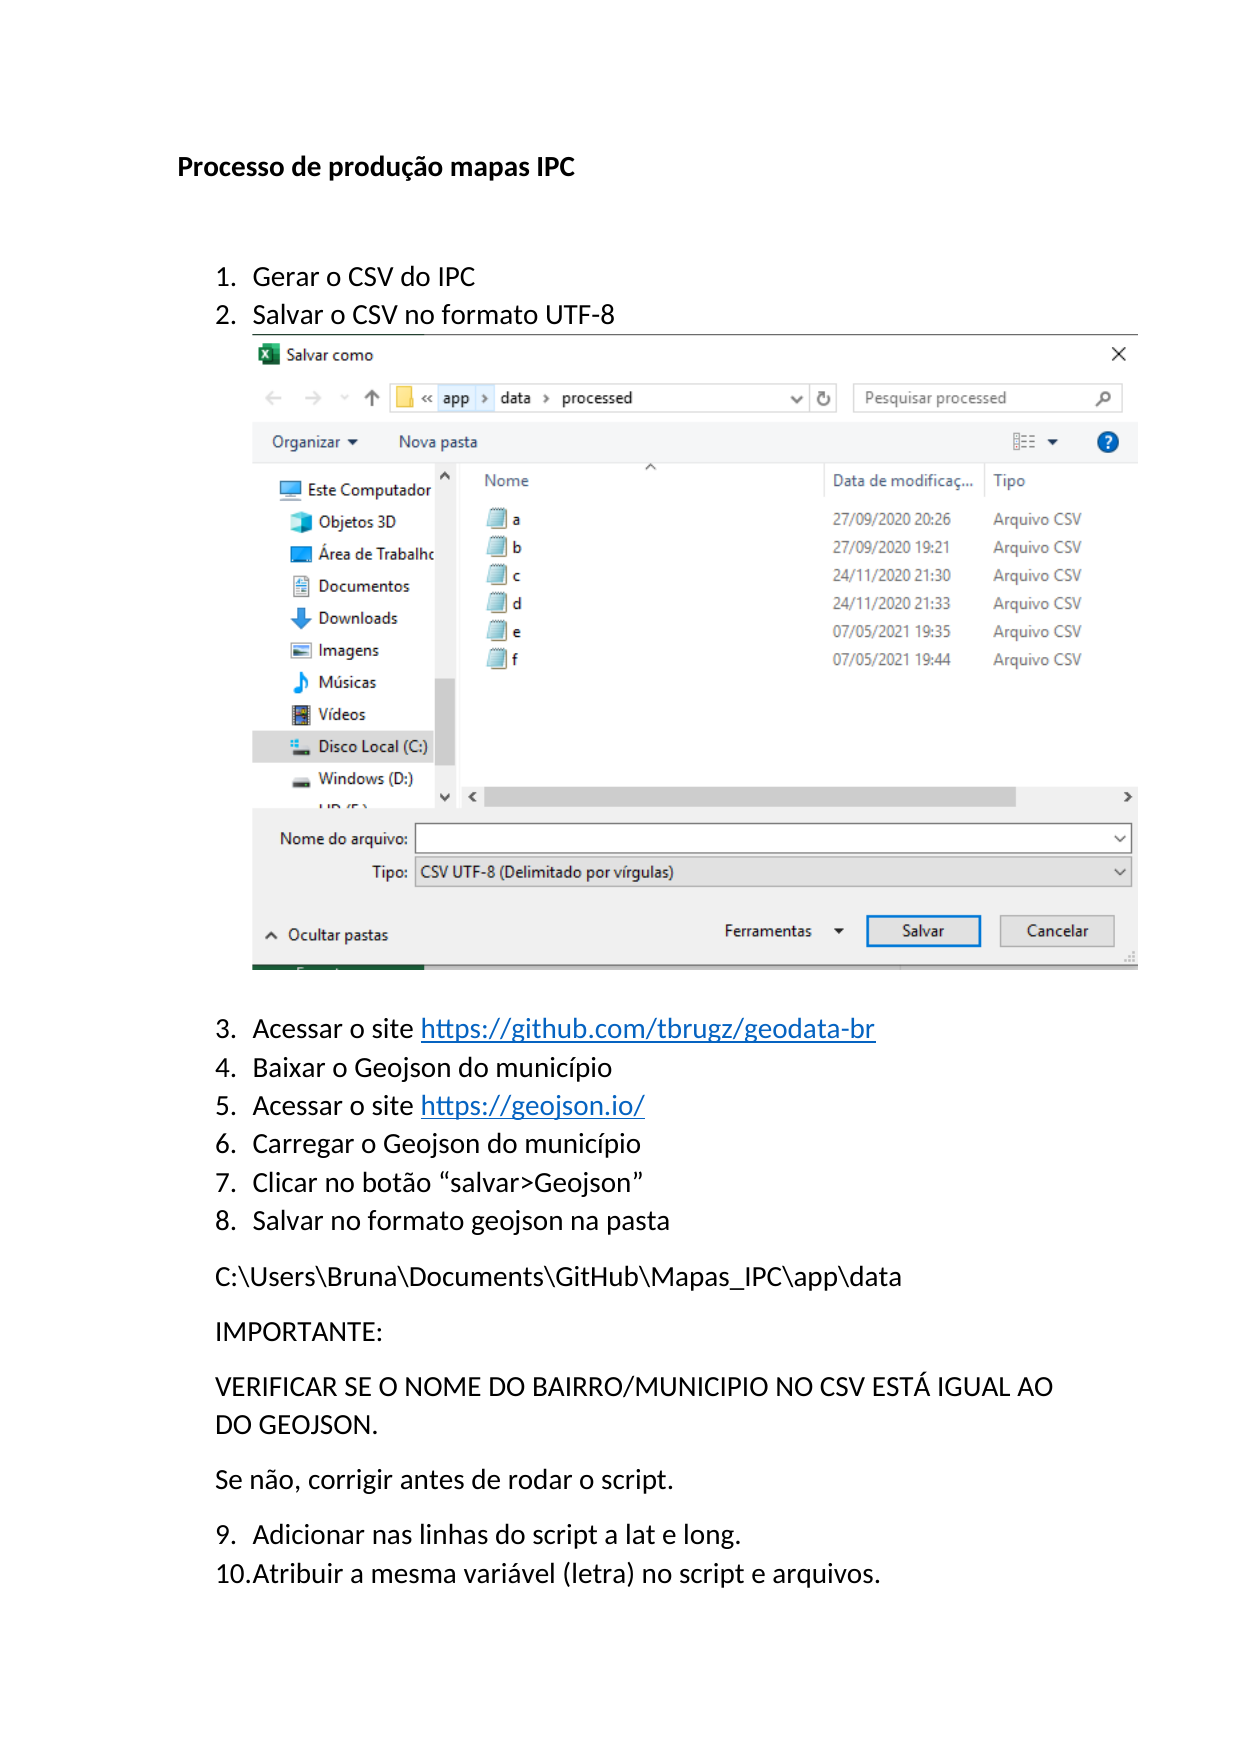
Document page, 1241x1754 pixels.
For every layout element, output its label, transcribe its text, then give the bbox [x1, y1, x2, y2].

list Atribuir a mesma variável (letra) no script e arquivos. [215, 1555, 1063, 1591]
text C:\Users\Bruna\Documents\GitHub\Mapas_IPC\app\data [215, 1258, 1063, 1293]
list Adicionar nas linhas do script a lat e long. [215, 1516, 1063, 1552]
text VERIFICAR SE O NOME DO BAIRRO/MUNICIPIO NO CSV ESTÁ IGUAL AO DO GEOJSON. [215, 1368, 1063, 1442]
text IMPORTANTE: [215, 1313, 1063, 1348]
list Salvar no formato geojson na pasta [215, 1202, 1063, 1238]
list Acessar o site https://geojson.io/ [215, 1087, 1063, 1123]
list Carregar o Geojson do município [215, 1126, 1063, 1161]
text Se não, corrigir antes de rodar o script. [215, 1461, 1063, 1497]
list Acessar o site https://github.com/tbrugz/geodata-br [215, 1010, 1063, 1046]
list Clicar no botão “salvar>Geojson” [215, 1164, 1063, 1200]
picture [252, 334, 1138, 970]
list Baixar o Geojson do município [215, 1049, 1063, 1084]
text Processo de produção mapas IPC [177, 148, 1063, 183]
list Gerar o CSV do IPC [215, 258, 1063, 293]
list Salvar o CSV no formato UTF-8 [215, 296, 1063, 332]
